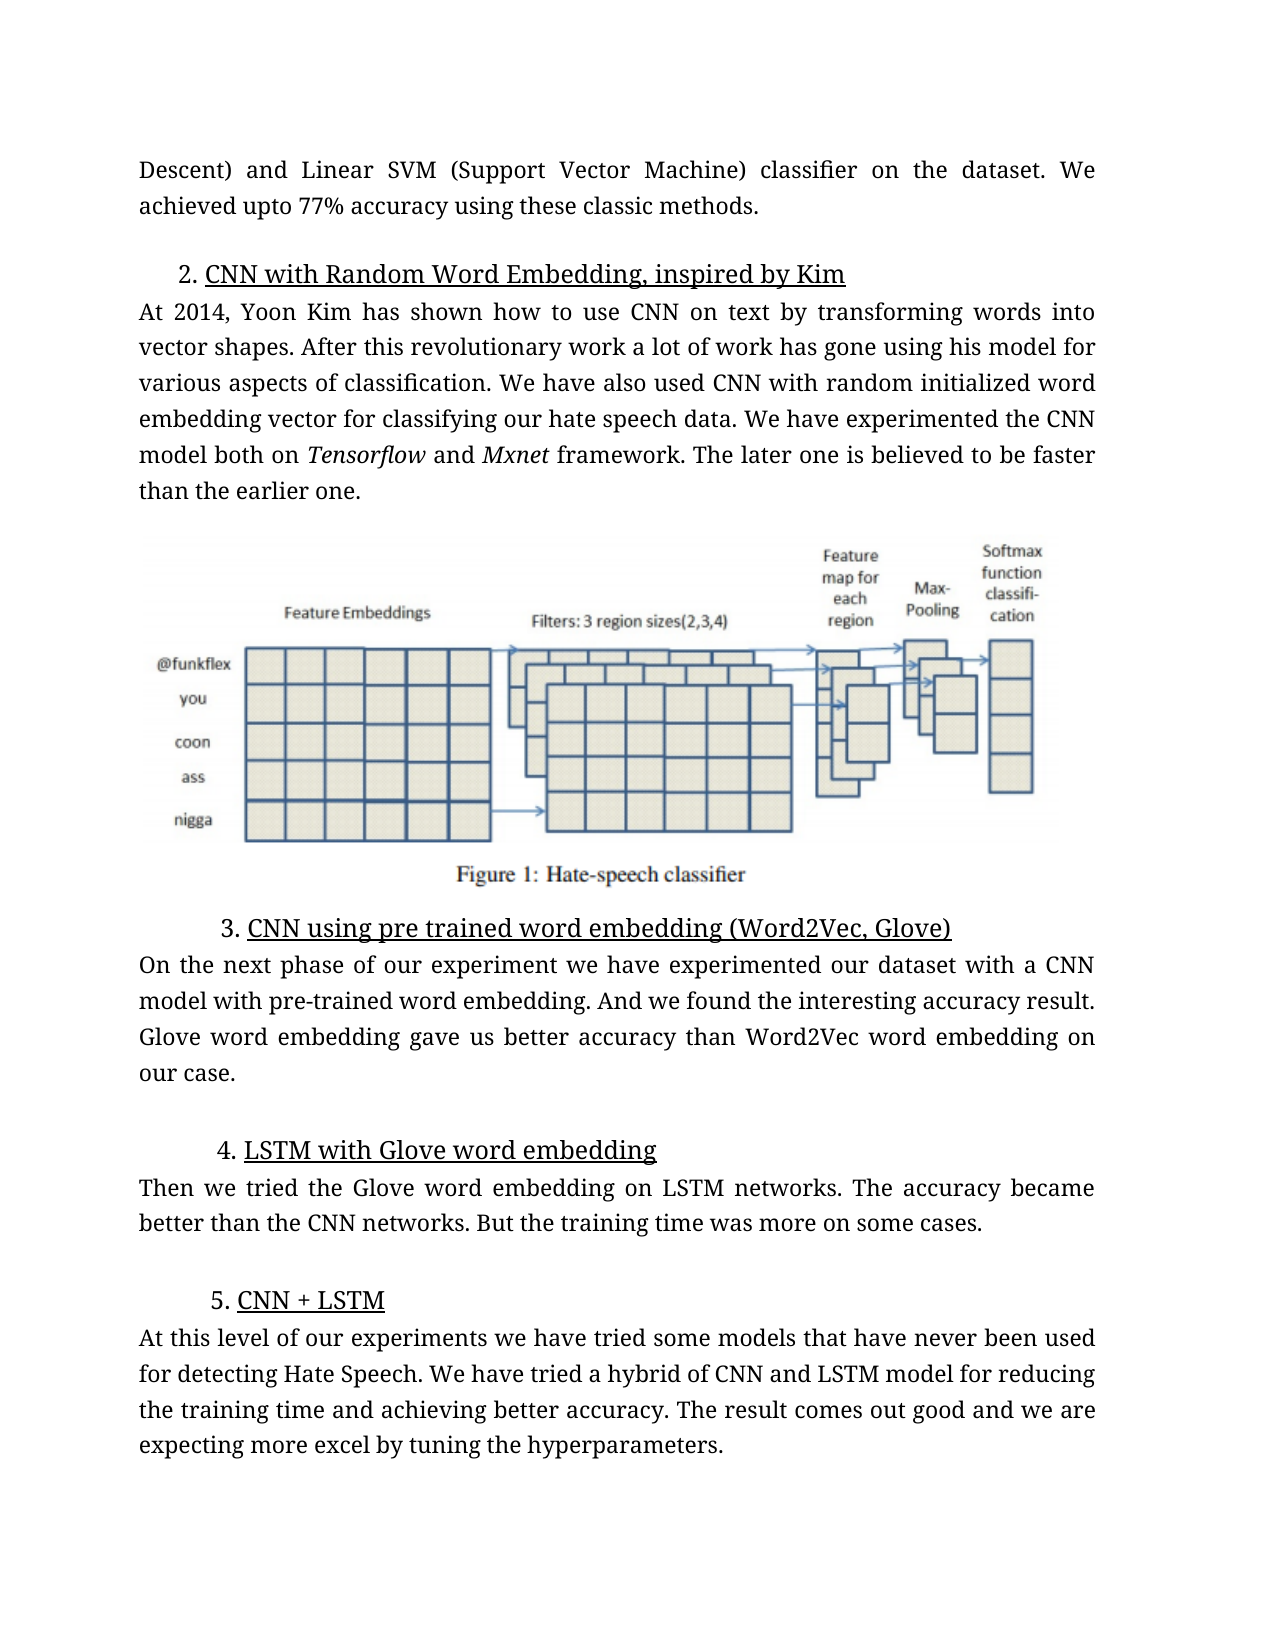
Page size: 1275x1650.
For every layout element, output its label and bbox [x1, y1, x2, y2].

picture [138, 511, 1063, 907]
table_header [139, 150, 1114, 1469]
